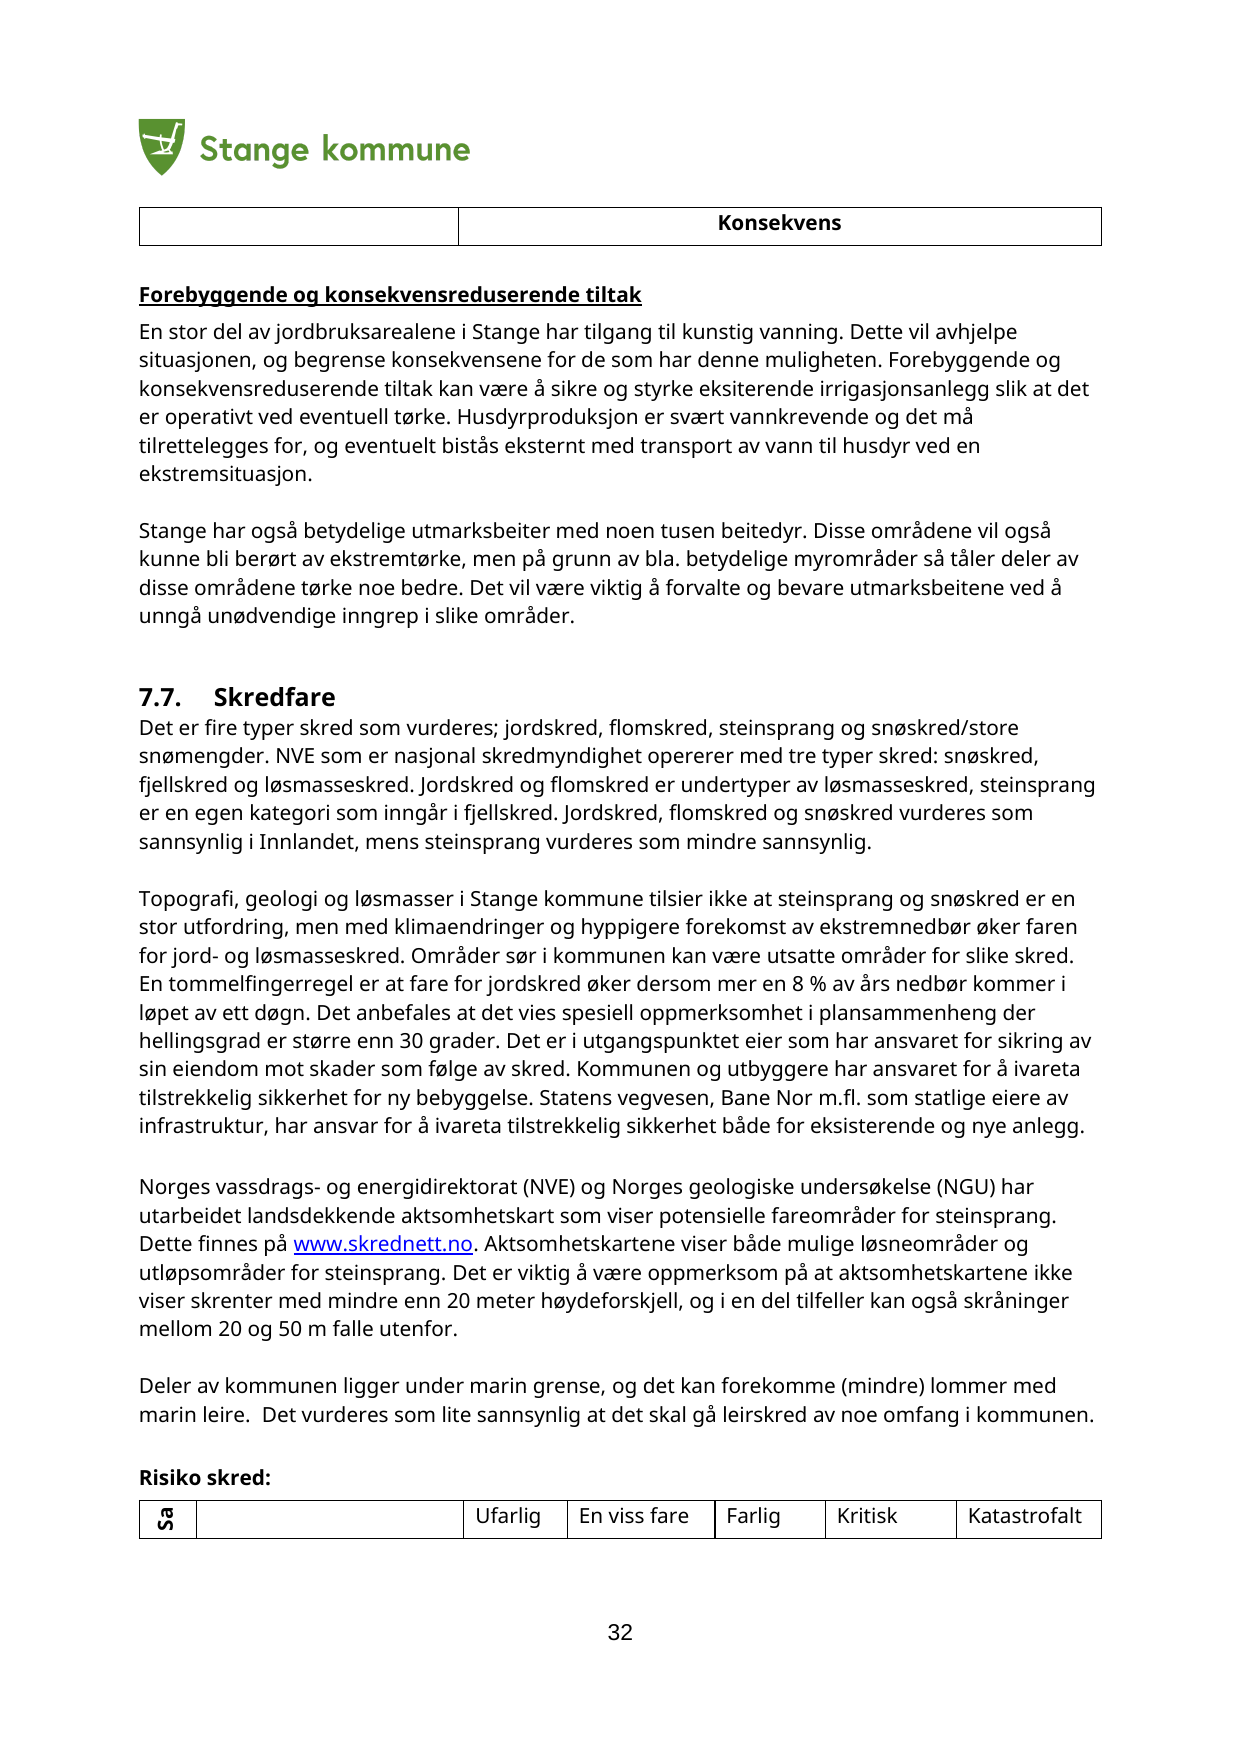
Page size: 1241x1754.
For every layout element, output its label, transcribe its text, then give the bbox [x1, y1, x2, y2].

table_cell [140, 208, 458, 244]
table_header Ufarlig [464, 1501, 567, 1538]
text Risiko skred: [139, 1463, 1101, 1491]
text Stange har også betydelige utmarksbeiter med noen tusen beitedyr. Disse områdene vil også kunne bli berørt av ekstremtørke, men på grunn av bla. betydelige myrområder så tåler deler av disse områdene tørke noe bedre. Det vil være viktig å forvalte og bevare utmarksbeitene ved å unngå unødvendige inngrep i slike områder. [139, 516, 1101, 630]
table_header [197, 1501, 463, 1538]
text Det er fire typer skred som vurderes; jordskred, flomskred, steinsprang og snøskred/store [139, 713, 1101, 742]
text Topografi, geologi og løsmasser i Stange kommune tilsier ikke at steinsprang og snøskred er en stor utfordring, men med klimaendringer og hyppigere forekomst av ekstremnedbør øker faren for jord- og løsmasseskred. Områder sør i kommunen kan være utsatte områder for slike skred. [139, 884, 1101, 969]
text Norges vassdrags- og energidirektorat (NVE) og Norges geologiske undersøkelse (NGU) har utarbeidet landsdekkende aktsomhetskart som viser potensielle fareområder for steinsprang. Dette finnes på www.skrednett.no. Aktsomhetskartene viser både mulige løsneområder og utløpsområder for steinsprang. Det er viktig å være oppmerksom på at aktsomhetskartene ikke viser skrenter med mindre enn 20 meter høydeforskjell, og i en del tilfeller kan også skråninger mellom 20 og 50 m falle utenfor. [139, 1172, 1101, 1343]
text Deler av kommunen ligger under marin grense, og det kan forekomme (mindre) lommer med marin leire. Det vurderes som lite sannsynlig at det skal gå leirskred av noe omfang i kommunen. [139, 1371, 1101, 1428]
text snømengder. NVE som er nasjonal skredmyndighet opererer med tre typer skred: snøskred, fjellskred og løsmasseskred. Jordskred og flomskred er undertyper av løsmasseskred, steinsprang er en egen kategori som inngår i fjellskred. Jordskred, flomskred og snøskred vurderes som sannsynlig i Innlandet, mens steinsprang vurderes som mindre sannsynlig. [139, 742, 1101, 855]
table_header Sannsynlighet [140, 1501, 196, 1538]
text Forebyggende og konsekvensreduserende tiltak [139, 280, 1101, 309]
table_header Katastrofalt [957, 1501, 1101, 1538]
table_header Kritisk [826, 1501, 956, 1538]
picture [138, 118, 470, 176]
table_header En viss fare [568, 1501, 714, 1538]
table_header Farlig [716, 1501, 825, 1538]
table_cell Konsekvens [459, 208, 1101, 244]
text En tommelfingerregel er at fare for jordskred øker dersom mer en 8 % av års nedbør kommer i løpet av ett døgn. Det anbefales at det vies spesiell oppmerksomhet i plansammenheng der hellingsgrad er større enn 30 grader. Det er i utgangspunktet eier som har ansvaret for sikring av sin eiendom mot skader som følge av skred. Kommunen og utbyggere har ansvaret for å ivareta tilstrekkelig sikkerhet for ny bebyggelse. Statens vegvesen, Bane Nor m.fl. som statlige eiere av infrastruktur, har ansvar for å ivareta tilstrekkelig sikkerhet både for eksisterende og nye anlegg. [139, 969, 1101, 1140]
text En stor del av jordbruksarealene i Stange har tilgang til kunstig vanning. Dette vil avhjelpe situasjonen, og begrense konsekvensene for de som har denne muligheten. Forebyggende og konsekvensreduserende tiltak kan være å sikre og styrke eksiterende irrigasjonsanlegg slik at det er operativt ved eventuell tørke. Husdyrproduksjon er svært vannkrevende og det må tilrettelegges for, og eventuelt bistås eksternt med transport av vann til husdyr ved en ekstremsituasjon. [139, 317, 1101, 488]
subtitle Skredfare [139, 679, 1101, 713]
